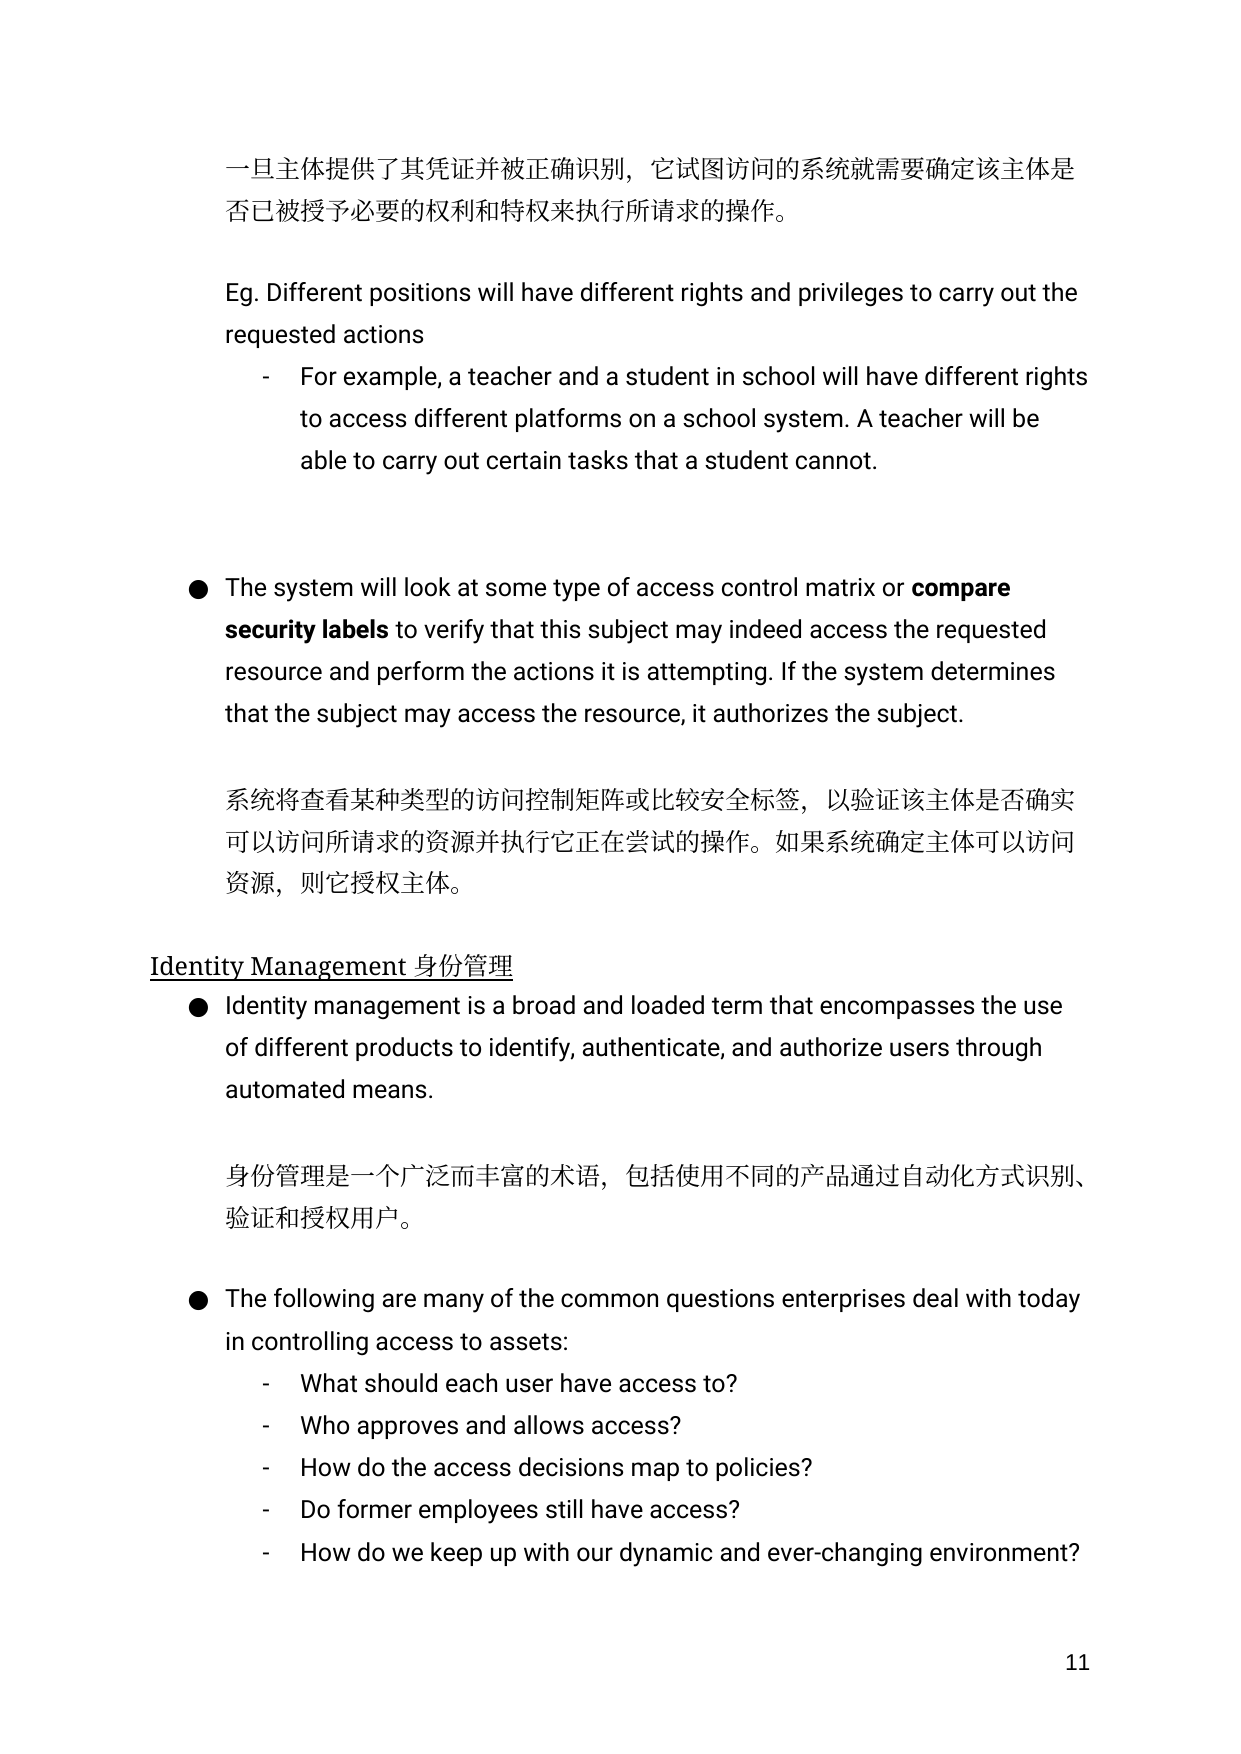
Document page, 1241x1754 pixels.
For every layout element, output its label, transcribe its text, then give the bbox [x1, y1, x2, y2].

text Eg. Different positions will have different rights and privileges to carry out the requested actions [225, 275, 1090, 354]
list Do former employees still have access? [262, 1493, 1090, 1529]
subtitle Identity Management 身份管理 [150, 947, 1090, 983]
list Who approves and allows access? [262, 1408, 1090, 1445]
list How do the access decisions map to policies? [262, 1450, 1090, 1487]
list The following are many of the common questions enterprises deal with today in controlling access to assets: [187, 1282, 1090, 1361]
list What should each user have access to? [262, 1366, 1090, 1403]
text 系统将查看某种类型的访问控制矩阵或比较安全标签，以验证该主体是否确实可以访问所请求的资源并执行它正在尝试的操作。如果系统确定主体可以访问资源，则它授权主体。 [225, 781, 1090, 899]
text 一旦主体提供了其凭证并被正确识别，它试图访问的系统就需要确定该主体是否已被授予必要的权利和特权来执行所请求的操作。 [225, 150, 1090, 227]
list How do we keep up with our dynamic and ever-changing environment? [262, 1535, 1090, 1572]
list For example, a teacher and a student in school will have different rights to access different platforms on a school system. A teacher will be able to carry out certain tasks that a student cannot. [262, 359, 1090, 480]
list Identity management is a broad and loaded term that encompasses the use of different products to identify, authenticate, and authorize users through automated means. [187, 988, 1090, 1109]
list The system will look at some type of access control matrix or compare security labels to verify that this subject may indeed access the requested resource and perform the actions it is attempting. If the system determines that the subject may access the resource, it authorizes the subject. [187, 570, 1090, 733]
text 身份管理是一个广泛而丰富的术语，包括使用不同的产品通过自动化方式识别、验证和授权用户。 [225, 1157, 1090, 1234]
